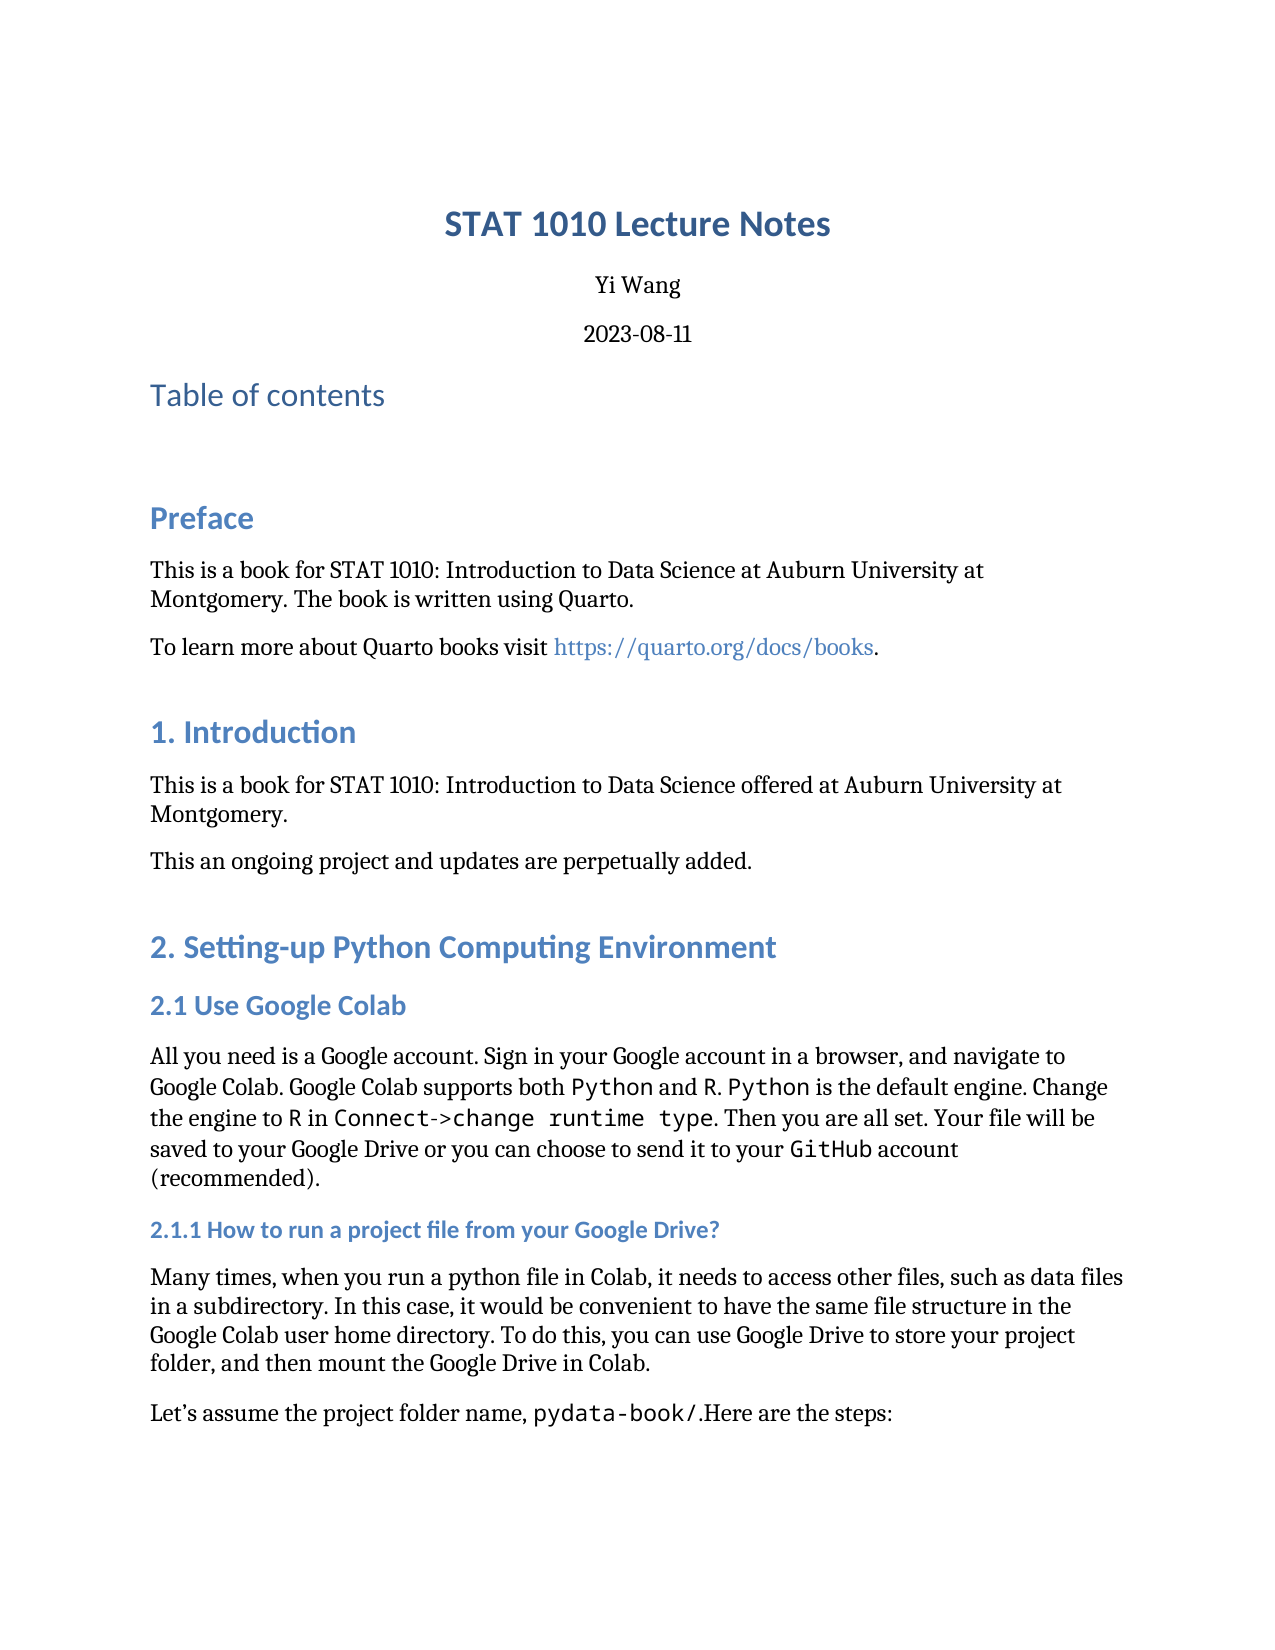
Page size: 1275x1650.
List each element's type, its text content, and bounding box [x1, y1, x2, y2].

text This an ongoing project and updates are perpetually added. [150, 847, 1125, 876]
subtitle 2. Setting-up Python Computing Environment [150, 926, 1125, 967]
text This is a book for STAT 1010: Introduction to Data Science offered at Auburn University at Montgomery. [150, 771, 1125, 828]
title STAT 1010 Lecture Notes [150, 200, 1125, 246]
subtitle Preface [150, 497, 1125, 538]
subtitle 2.1 Use Google Colab [150, 987, 1125, 1023]
text Many times, when you run a python file in Colab, it needs to access other files, such as data files in a subdirectory. In this case, it would be convenient to have the same file structure in the Google Colab user home directory. To do this, you can use Google Drive to store your project folder, and then mount the Google Drive in Colab. [150, 1263, 1125, 1378]
text 2023-08-11 [150, 320, 1125, 349]
text All you need is a Google account. Sign in your Google account in a browser, and navigate to Google Colab. Google Colab supports both Python and R. Python is the default engine. Change the engine to R in Connect->change runtime type. Then you are all set. Your file will be saved to your Google Drive or you can choose to send it to your GitHub account (recommended). [150, 1042, 1125, 1193]
subtitle 1. Introduction [150, 711, 1125, 752]
text To learn more about Quarto books visit https://quarto.org/docs/books. [150, 633, 1125, 661]
text Let’s assume the project folder name, pydata-book/.Here are the steps: [150, 1397, 1125, 1428]
text This is a book for STAT 1010: Introduction to Data Science at Auburn University at Montgomery. The book is written using Quarto. [150, 556, 1125, 614]
text Yi Wang [150, 271, 1125, 299]
subtitle 2.1.1 How to run a project file from your Google Drive? [150, 1214, 1125, 1244]
